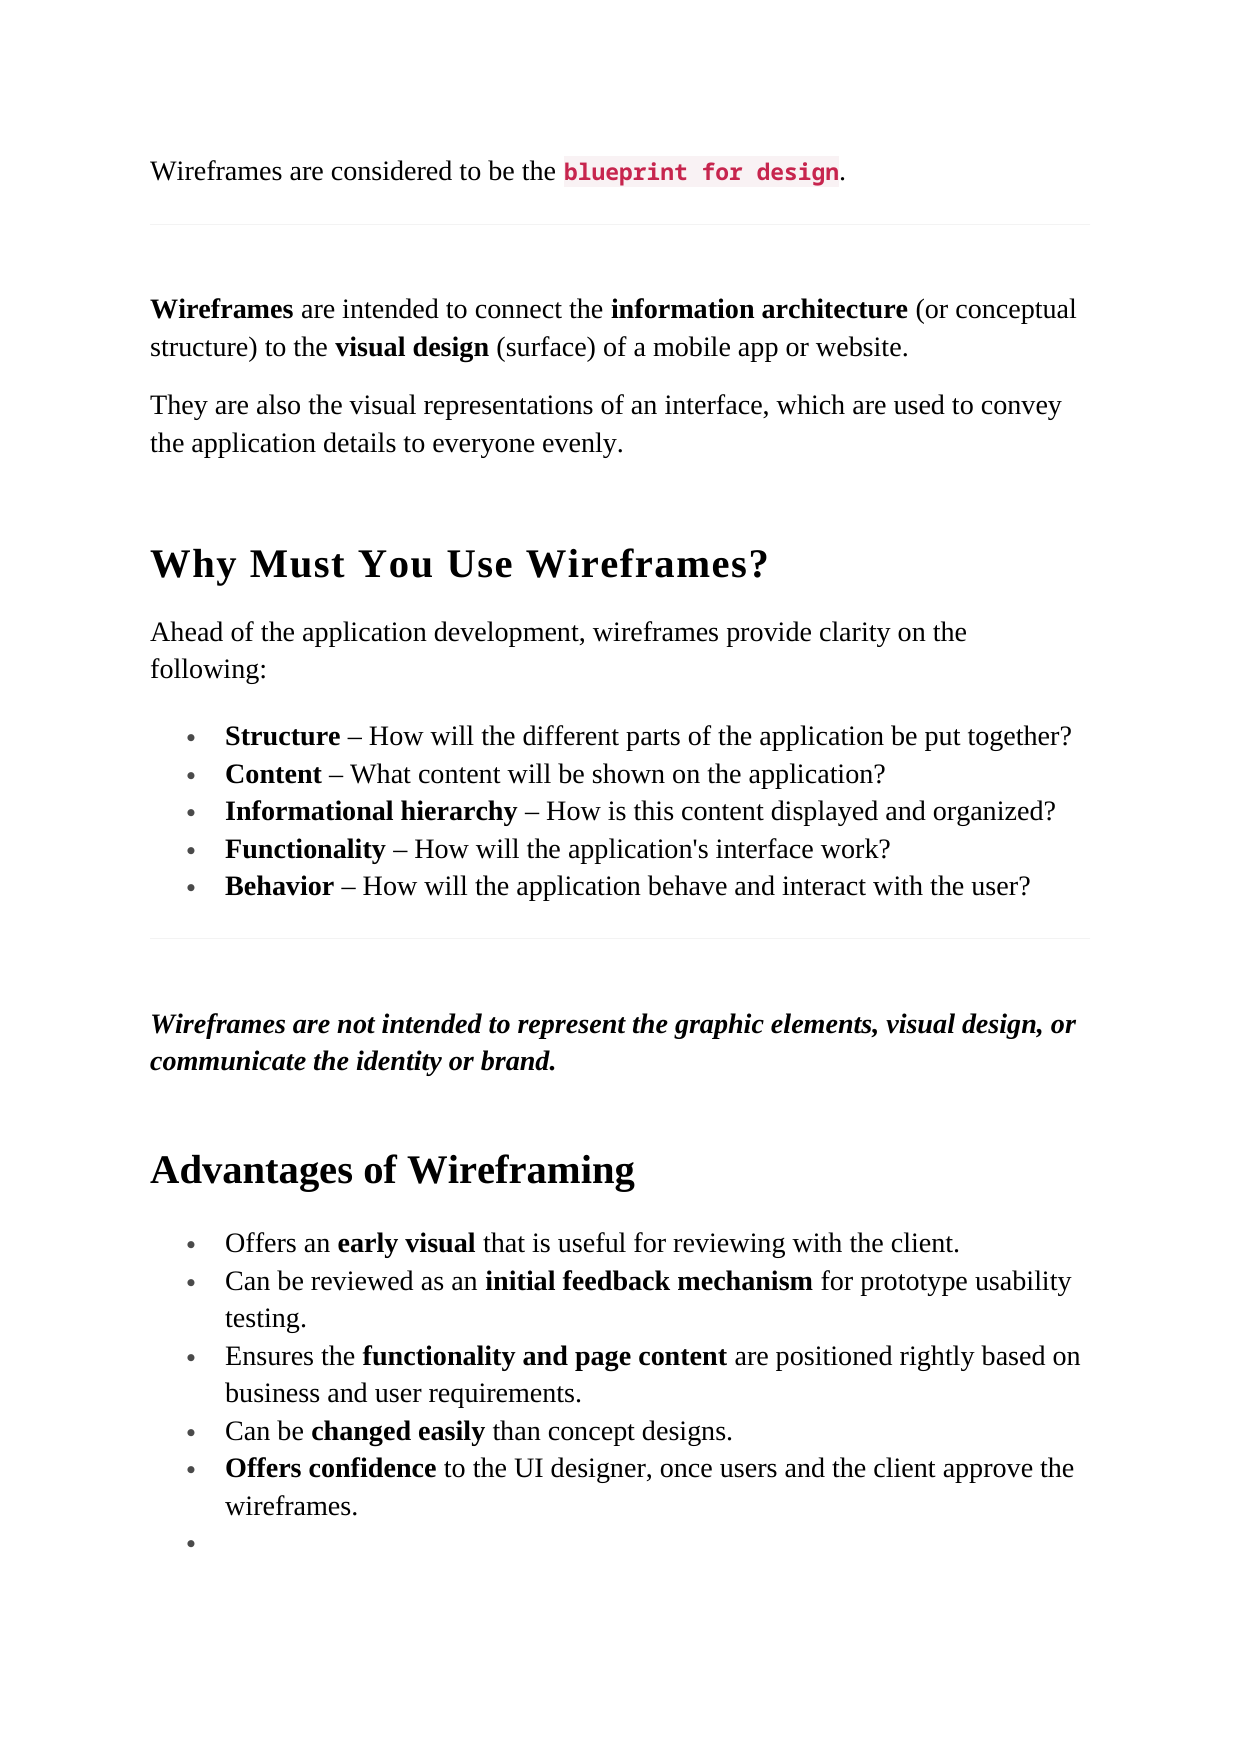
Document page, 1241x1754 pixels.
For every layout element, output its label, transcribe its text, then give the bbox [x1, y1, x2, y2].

text Advantages of Wireframing [150, 1145, 1090, 1192]
list Structure – How will the different parts of the application be put together? [187, 714, 1090, 752]
text They are also the visual representations of an interface, which are used to convey the application details to everyone evenly. [150, 383, 1090, 458]
list Can be reviewed as an initial feedback mechanism for prototype usability testing. [187, 1259, 1090, 1334]
text Why Must You Use Wireframes? [150, 527, 1090, 586]
text Wireframes are intended to connect the information architecture (or conceptual structure) to the visual design (surface) of a mobile app or website. [150, 287, 1090, 362]
list Offers an early visual that is useful for reviewing with the client. [187, 1221, 1090, 1259]
list Content – What content will be shown on the application? [187, 752, 1090, 789]
text Wireframes are considered to be the blueprint for design. [150, 150, 1090, 187]
list Offers confidence to the UI designer, once users and the client approve the wireframes. [187, 1446, 1090, 1521]
list Behavior – How will the application behave and interact with the user? [187, 864, 1090, 902]
list Can be changed easily than concept designs. [187, 1409, 1090, 1446]
list Functionality – How will the application's interface work? [187, 827, 1090, 864]
list Ensures the functionality and page content are positioned rightly based on business and user requirements. [187, 1334, 1090, 1409]
text Wireframes are not intended to represent the graphic elements, visual design, or communicate the identity or brand. [150, 1002, 1090, 1077]
list Informational hierarchy – How is this content displayed and organized? [187, 789, 1090, 827]
text Ahead of the application development, wireframes provide clarity on the following: [150, 610, 1090, 685]
